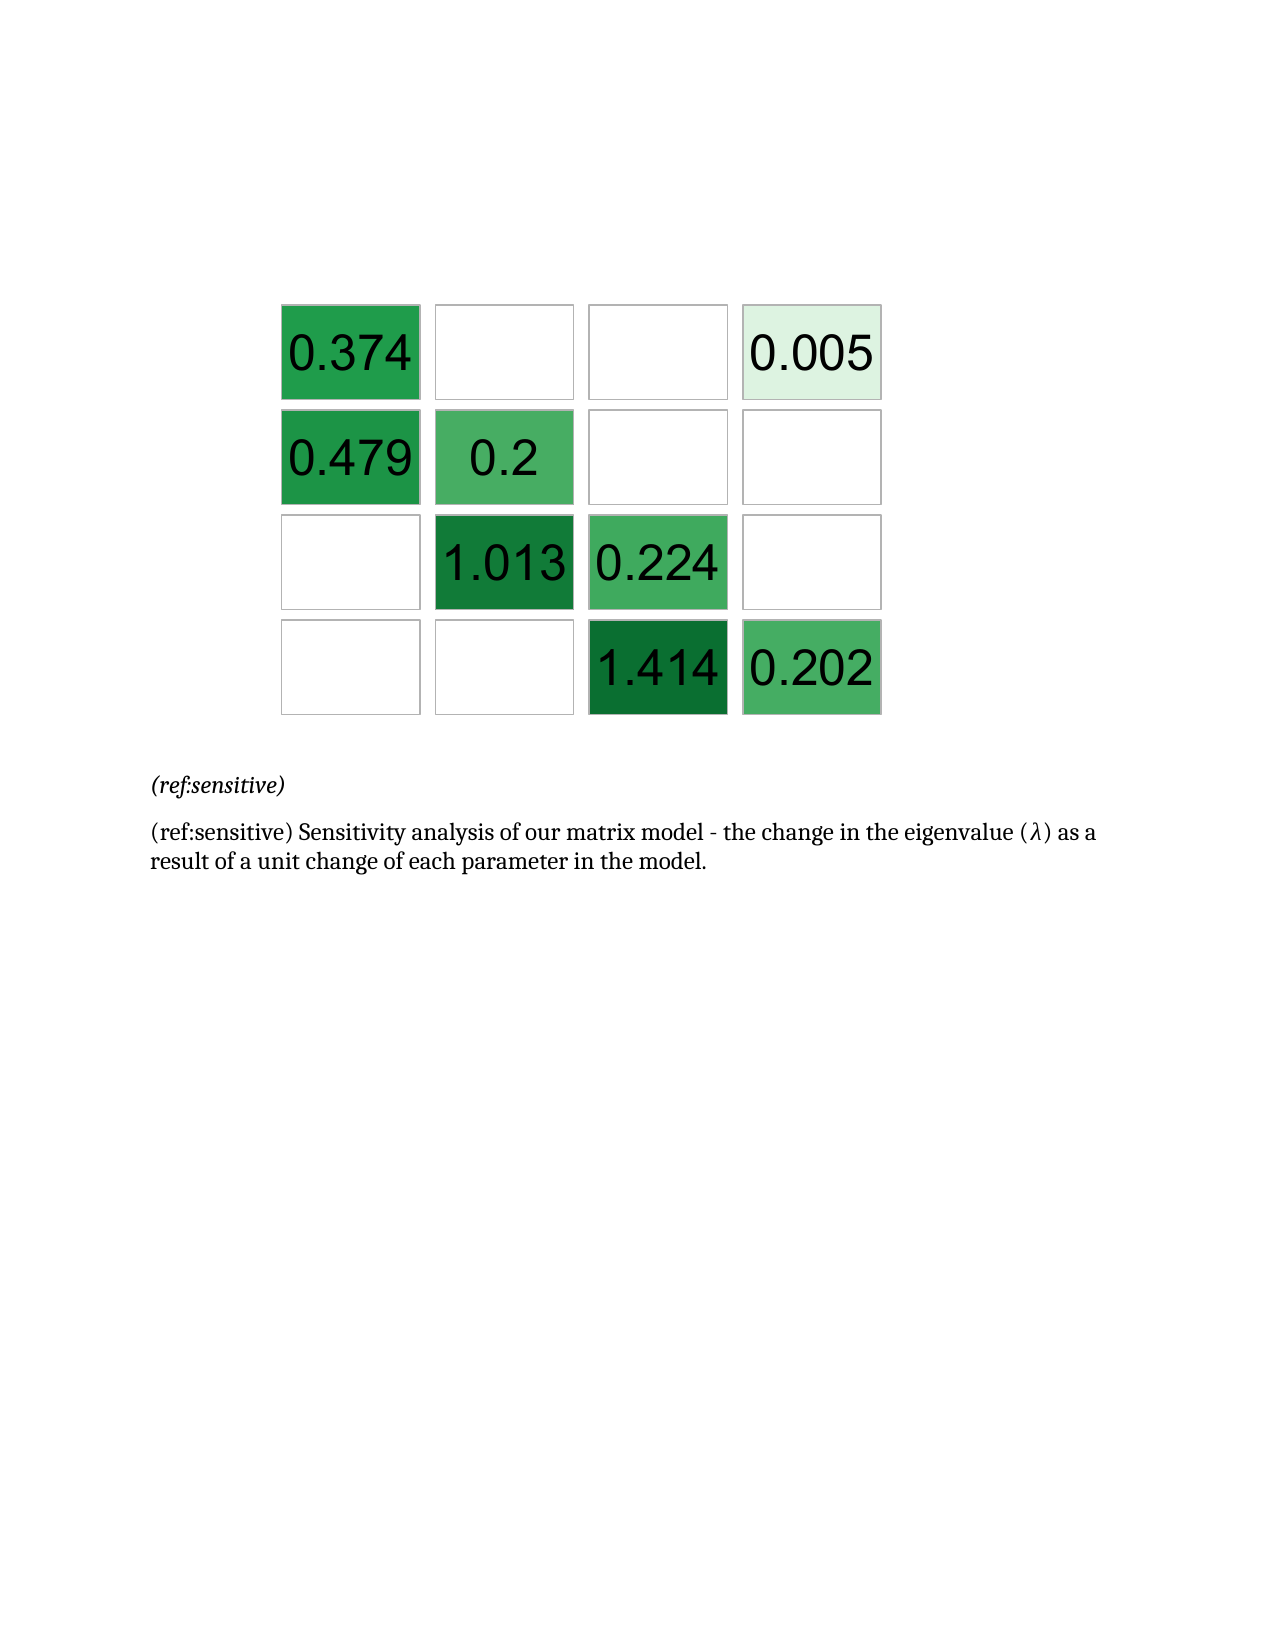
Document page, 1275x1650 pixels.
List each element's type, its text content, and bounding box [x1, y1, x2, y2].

text (ref:sensitive) [150, 771, 1125, 799]
text (ref:sensitive) Sensitivity analysis of our matrix model - the change in the eigenvalue () as a result of a unit change of each parameter in the model. [150, 818, 1125, 876]
